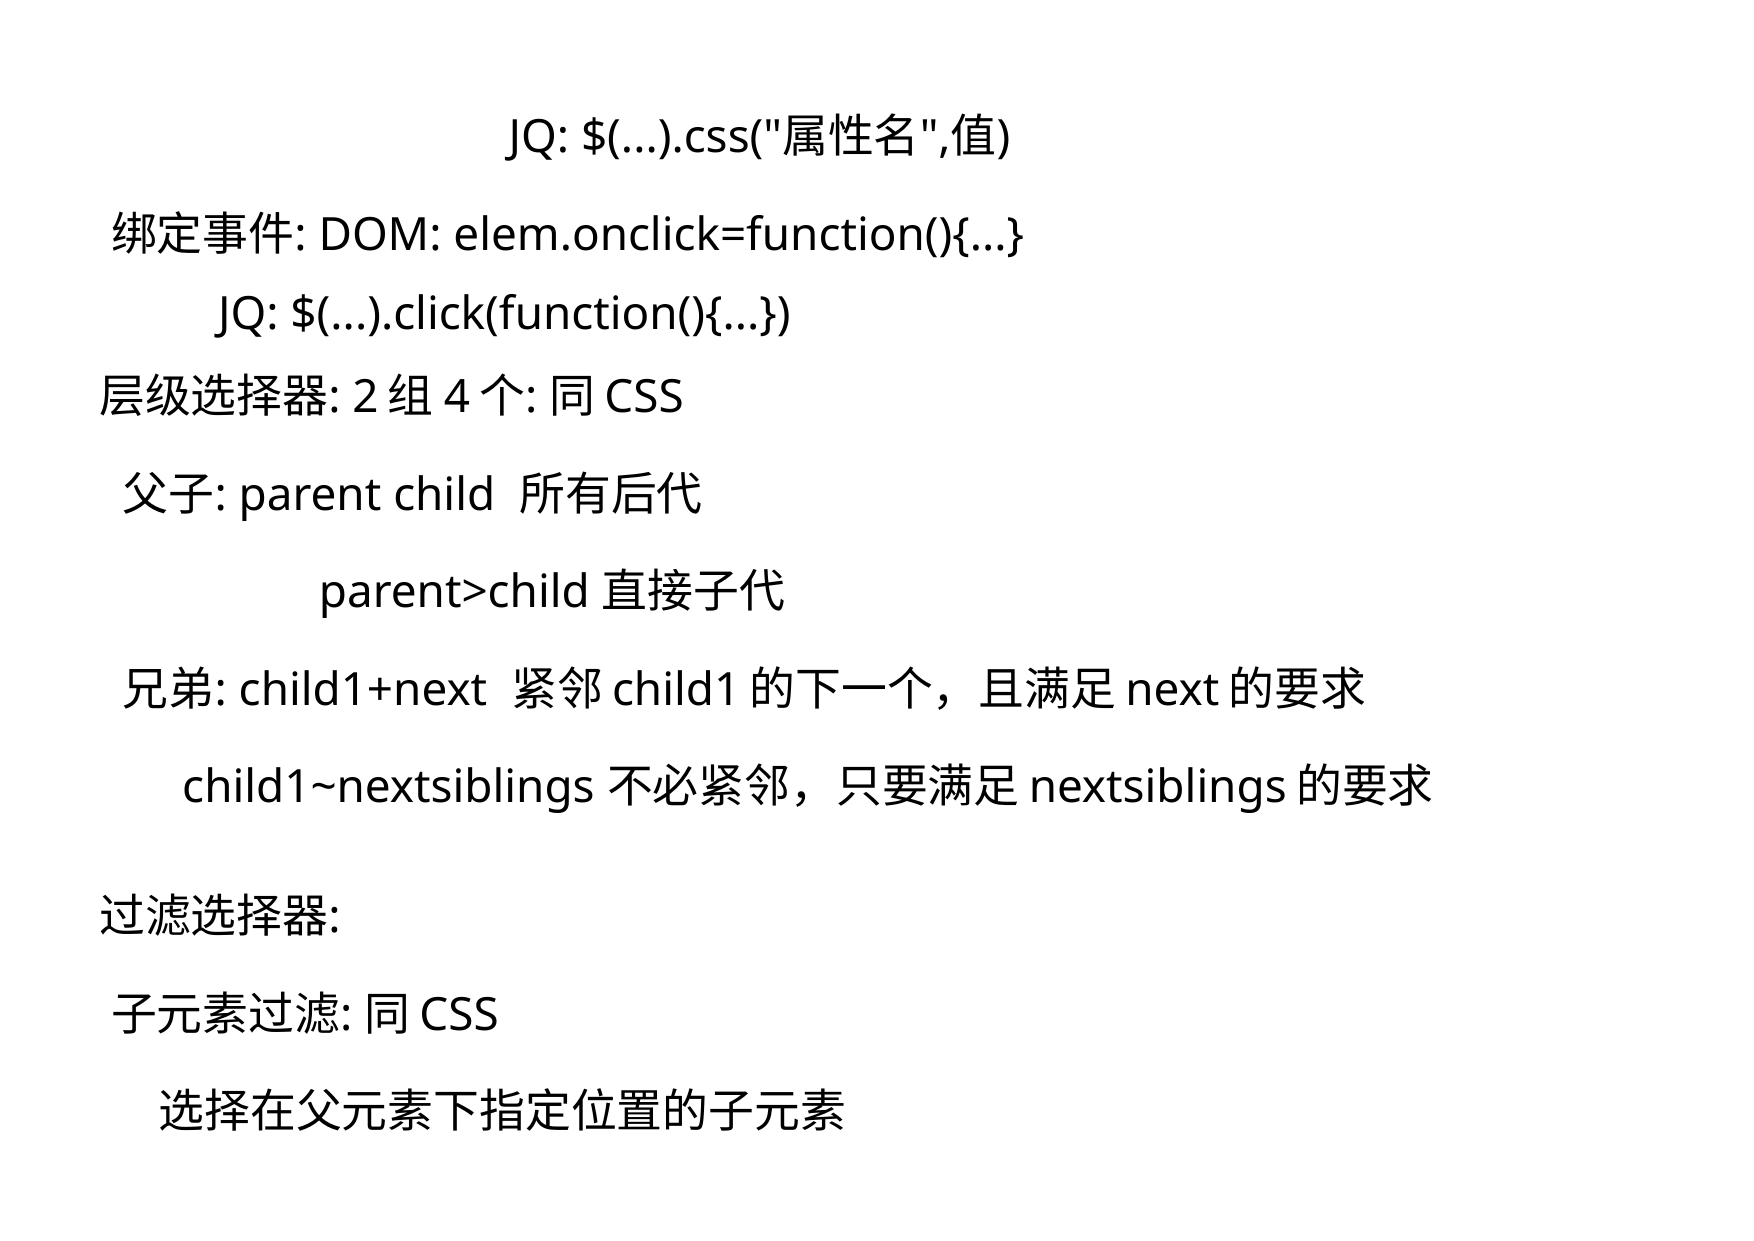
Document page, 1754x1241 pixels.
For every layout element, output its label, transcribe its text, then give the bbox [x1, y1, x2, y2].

text 过滤选择器: [75, 864, 1679, 961]
text JQ: $(...).click(function(){...}) [75, 279, 1679, 344]
text 兄弟: child1+next 紧邻child1的下一个，且满足next的要求 [75, 636, 1679, 734]
text parent>child 直接子代 [75, 539, 1679, 636]
text 绑定事件: DOM: elem.onclick=function(){...} [75, 181, 1679, 279]
text 选择在父元素下指定位置的子元素 [75, 1059, 1679, 1156]
text 子元素过滤: 同CSS [75, 961, 1679, 1059]
text 层级选择器: 2组 4个: 同CSS [75, 344, 1679, 441]
text 父子: parent child 所有后代 [75, 441, 1679, 539]
text child1~nextsiblings 不必紧邻，只要满足nextsiblings的要求 [75, 734, 1679, 831]
text JQ: $(...).css("属性名",值) [75, 84, 1679, 181]
